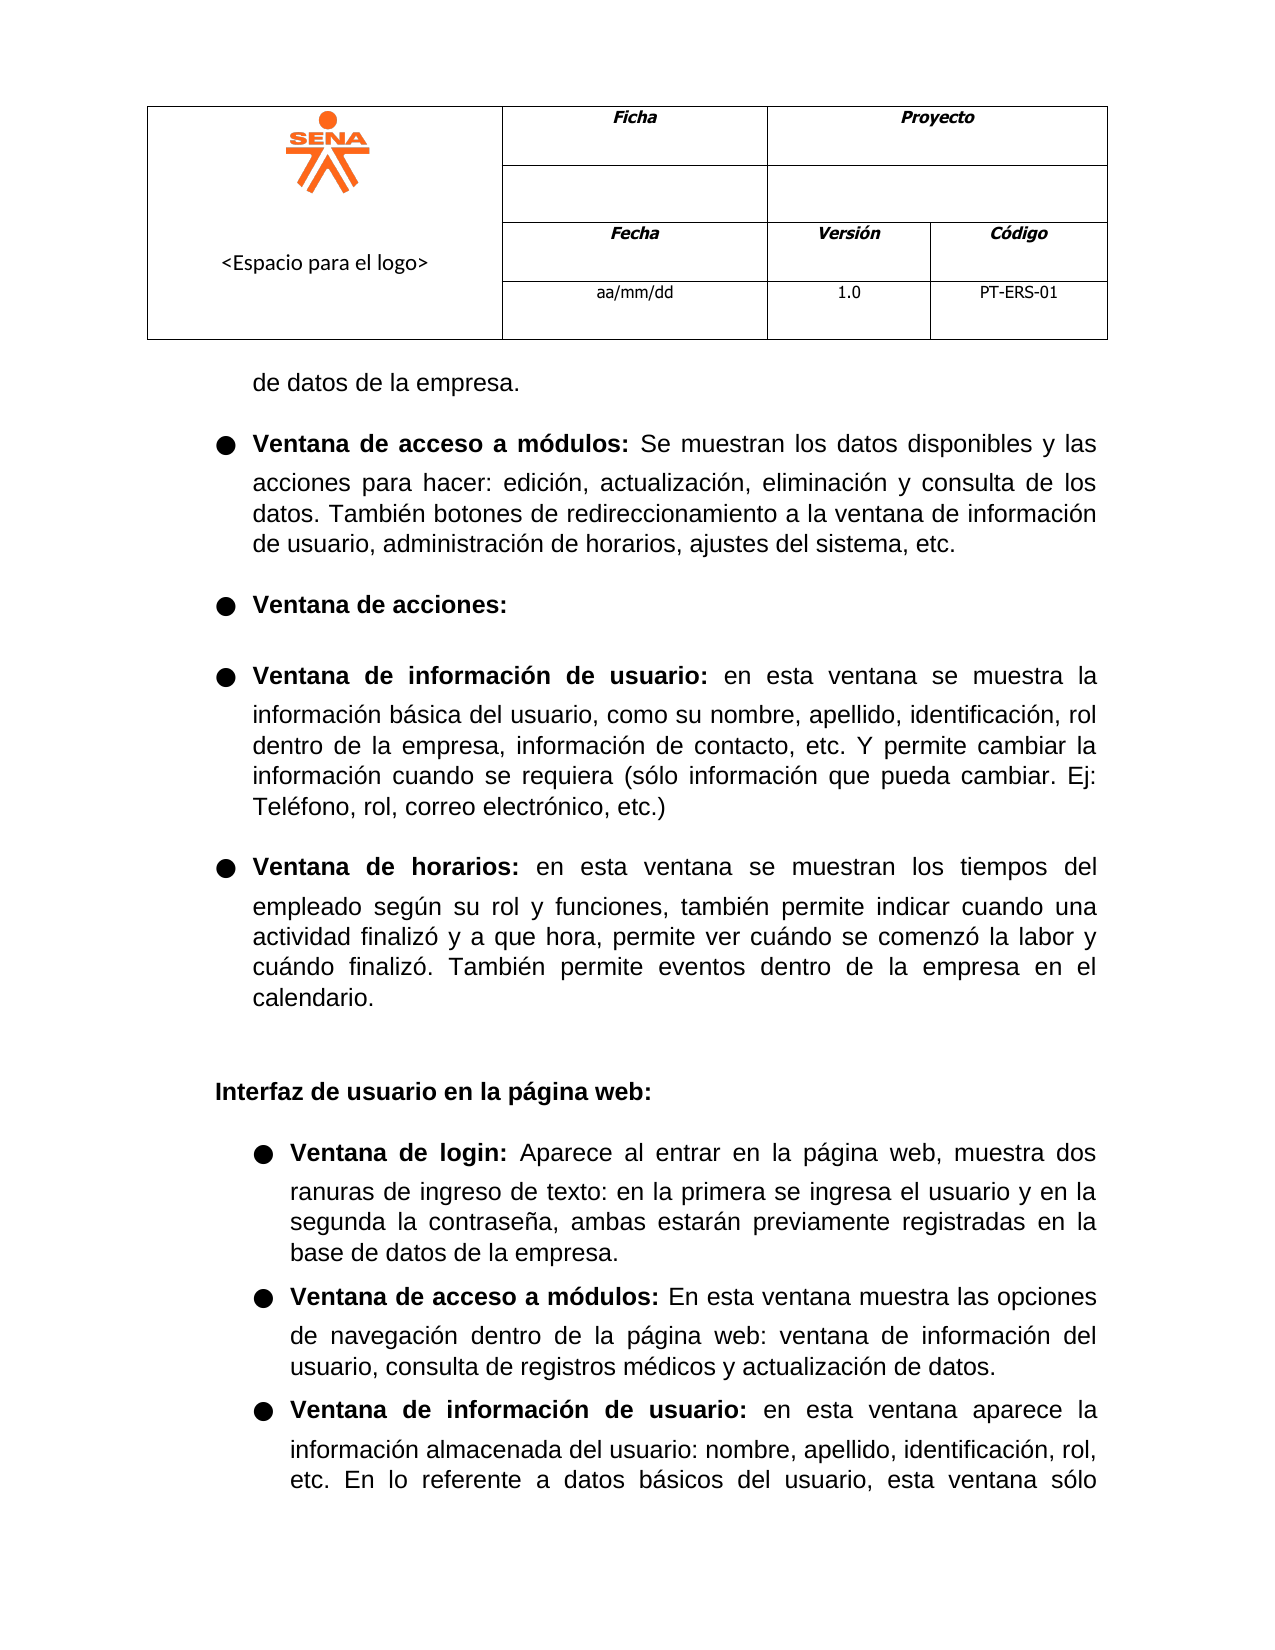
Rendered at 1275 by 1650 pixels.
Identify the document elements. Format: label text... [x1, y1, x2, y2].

list Ventana de acceso a módulos: Se muestran los datos disponibles y las acciones para hacer: edición, actualización, eliminación y consulta de los datos. También botones de redireccionamiento a la ventana de información de usuario, administración de horarios, ajustes del sistema, etc. [215, 416, 1098, 558]
list Ventana de información de usuario: en esta ventana se muestra la información básica del usuario, como su nombre, apellido, identificación, rol dentro de la empresa, información de contacto, etc. Y permite cambiar la información cuando se requiera (sólo información que pueda cambiar. Ej: Teléfono, rol, correo electrónico, etc.) [215, 647, 1098, 820]
picture [273, 107, 374, 199]
text Interfaz de usuario en la página web: [215, 1077, 1098, 1106]
list Ventana de acciones: [215, 576, 1098, 628]
list Ventana de horarios: en esta ventana se muestran los tiempos del empleado según su rol y funciones, también permite indicar cuando una actividad finalizó y a que hora, permite ver cuándo se comenzó la labor y cuándo finalizó. También permite eventos dentro de la empresa en el calendario. [215, 838, 1098, 1011]
list Ventana de login: Aparece al entrar en la página web, muestra dos ranuras de ingreso de texto: en la primera se ingresa el usuario y en la segunda la contraseña, ambas estarán previamente registradas en la base de datos de la empresa. [252, 1124, 1098, 1266]
list Ventana de acceso a módulos: En esta ventana muestra las opciones de navegación dentro de la página web: ventana de información del usuario, consulta de registros médicos y actualización de datos. [252, 1268, 1098, 1380]
